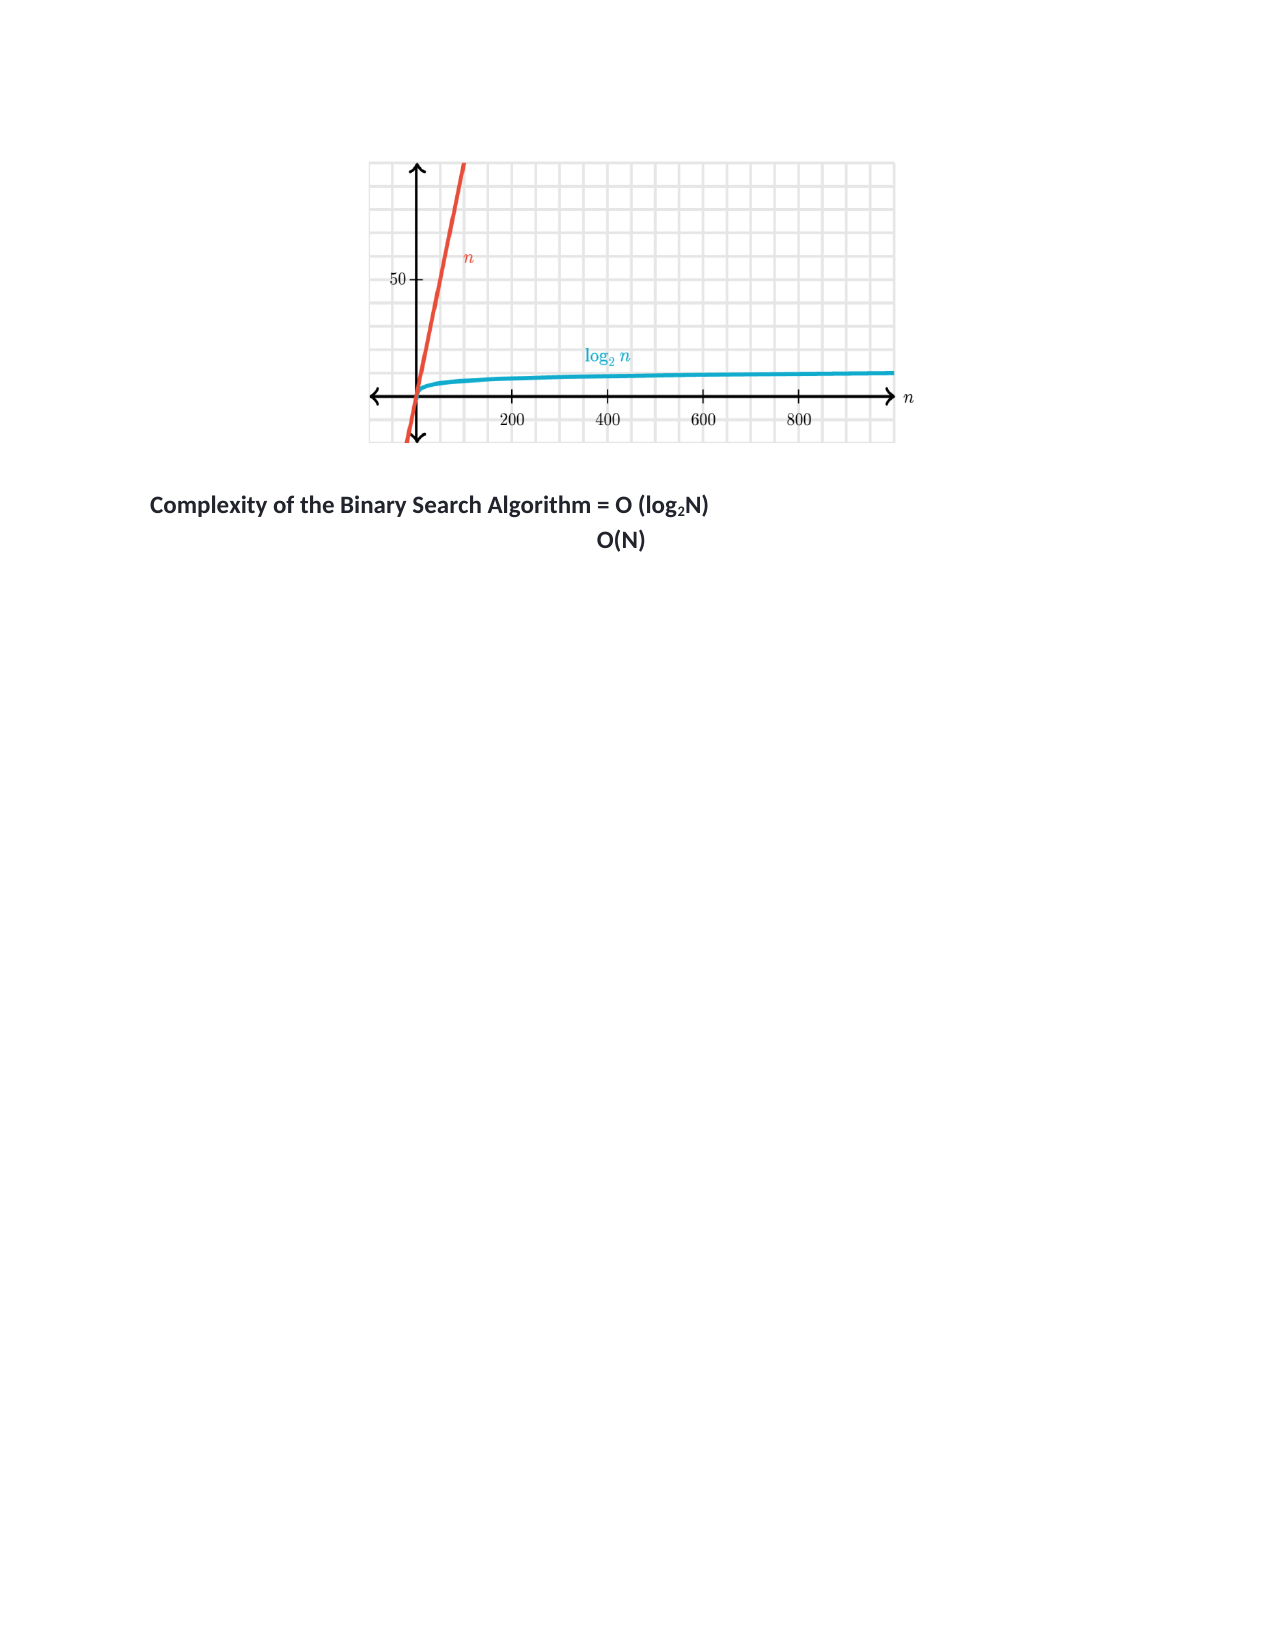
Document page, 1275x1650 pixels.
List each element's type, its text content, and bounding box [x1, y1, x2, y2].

text O(N) [150, 524, 1125, 555]
text Complexity of the Binary Search Algorithm = O (log2N) [150, 489, 1125, 520]
picture [347, 150, 928, 463]
